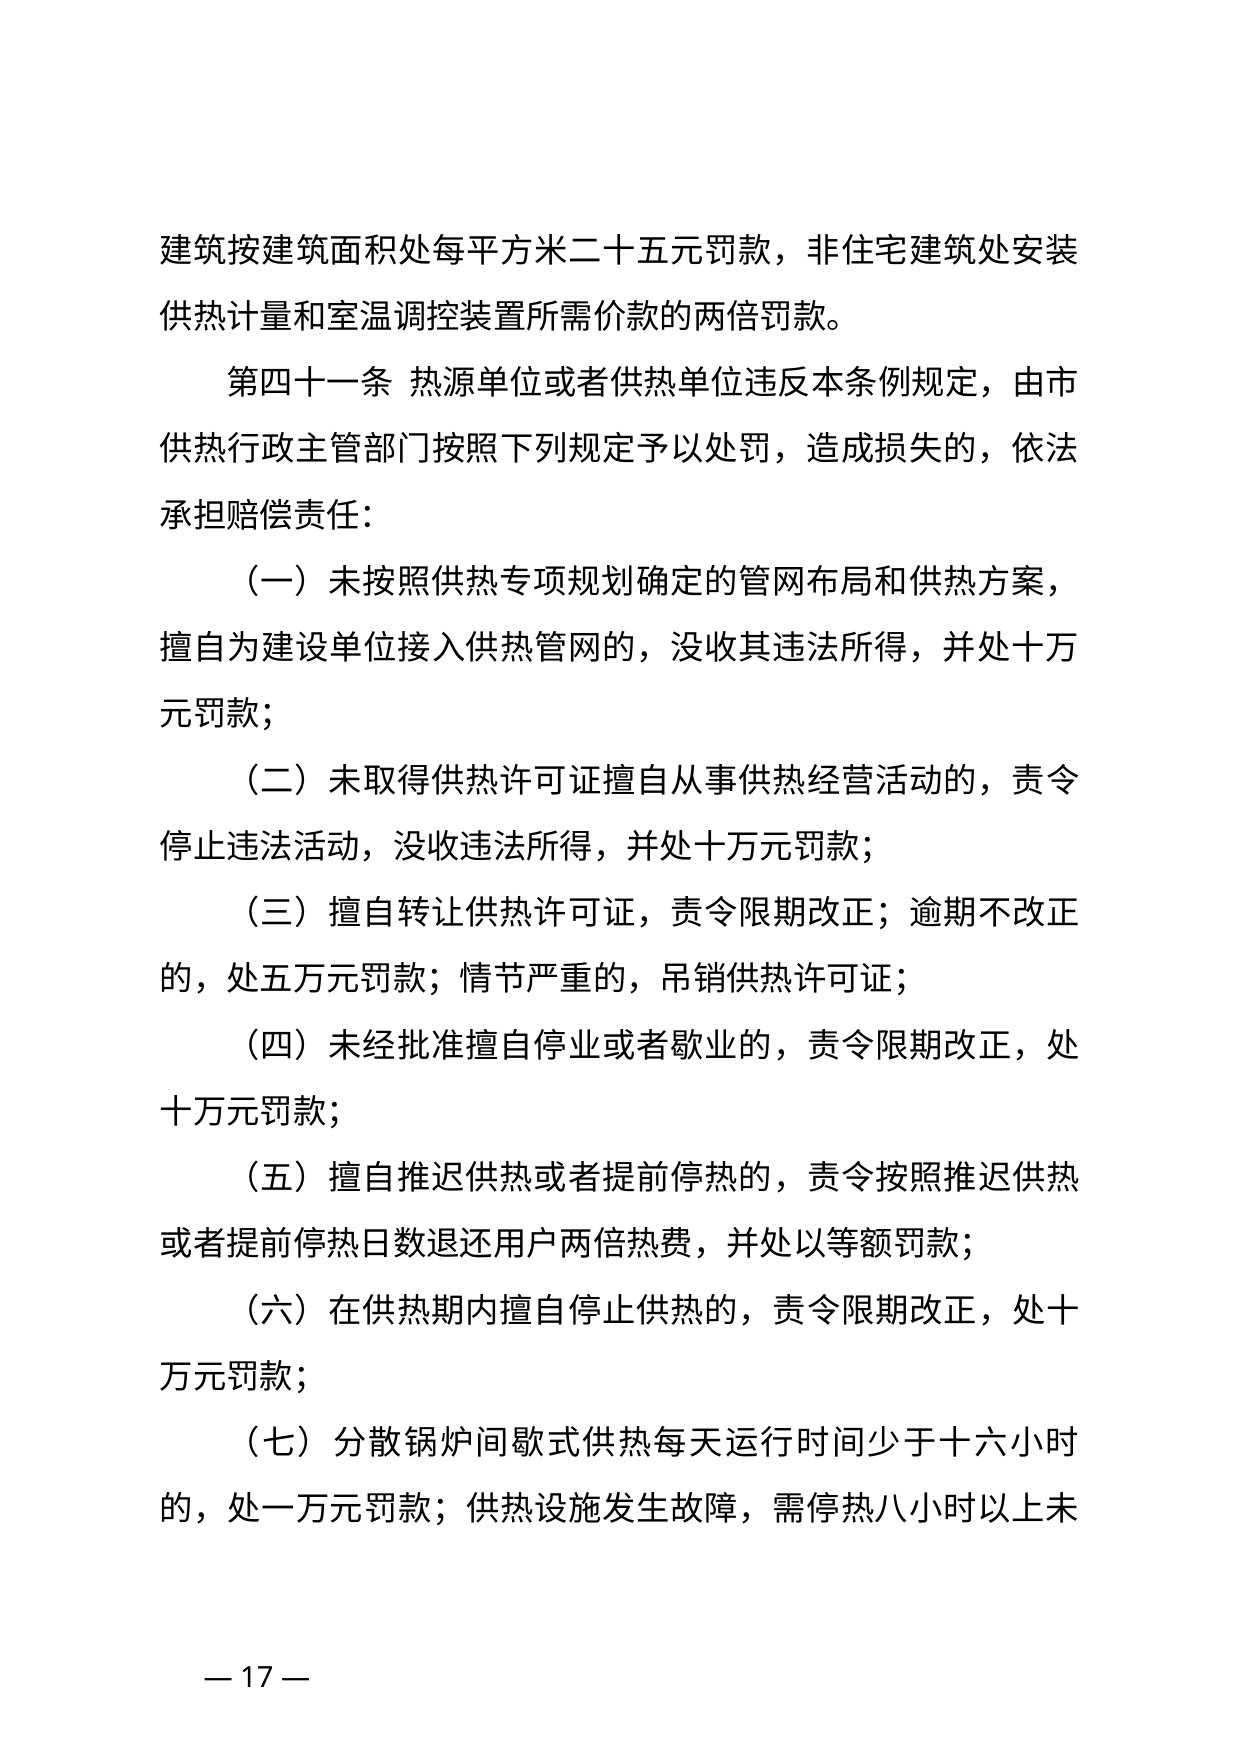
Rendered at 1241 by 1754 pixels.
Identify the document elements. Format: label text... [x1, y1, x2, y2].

text （一）未按照供热专项规划确定的管网布局和供热方案，擅自为建设单位接入供热管网的，没收其违法所得，并处十万元罚款； [159, 546, 1081, 744]
text （四）未经批准擅自停业或者歇业的，责令限期改正，处十万元罚款； [159, 1009, 1081, 1142]
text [159, 1407, 1081, 1539]
text （六）在供热期内擅自停止供热的，责令限期改正，处十万元罚款； [159, 1274, 1081, 1407]
text （三）擅自转让供热许可证，责令限期改正；逾期不改正的，处五万元罚款；情节严重的，吊销供热许可证； [159, 877, 1081, 1009]
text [159, 214, 1081, 347]
text （五）擅自推迟供热或者提前停热的，责令按照推迟供热或者提前停热日数退还用户两倍热费，并处以等额罚款； [159, 1142, 1081, 1274]
text （二）未取得供热许可证擅自从事供热经营活动的，责令停止违法活动，没收违法所得，并处十万元罚款； [159, 744, 1081, 877]
text 第四十一条 热源单位或者供热单位违反本条例规定，由市供热行政主管部门按照下列规定予以处罚，造成损失的，依法承担赔偿责任： [159, 347, 1081, 546]
